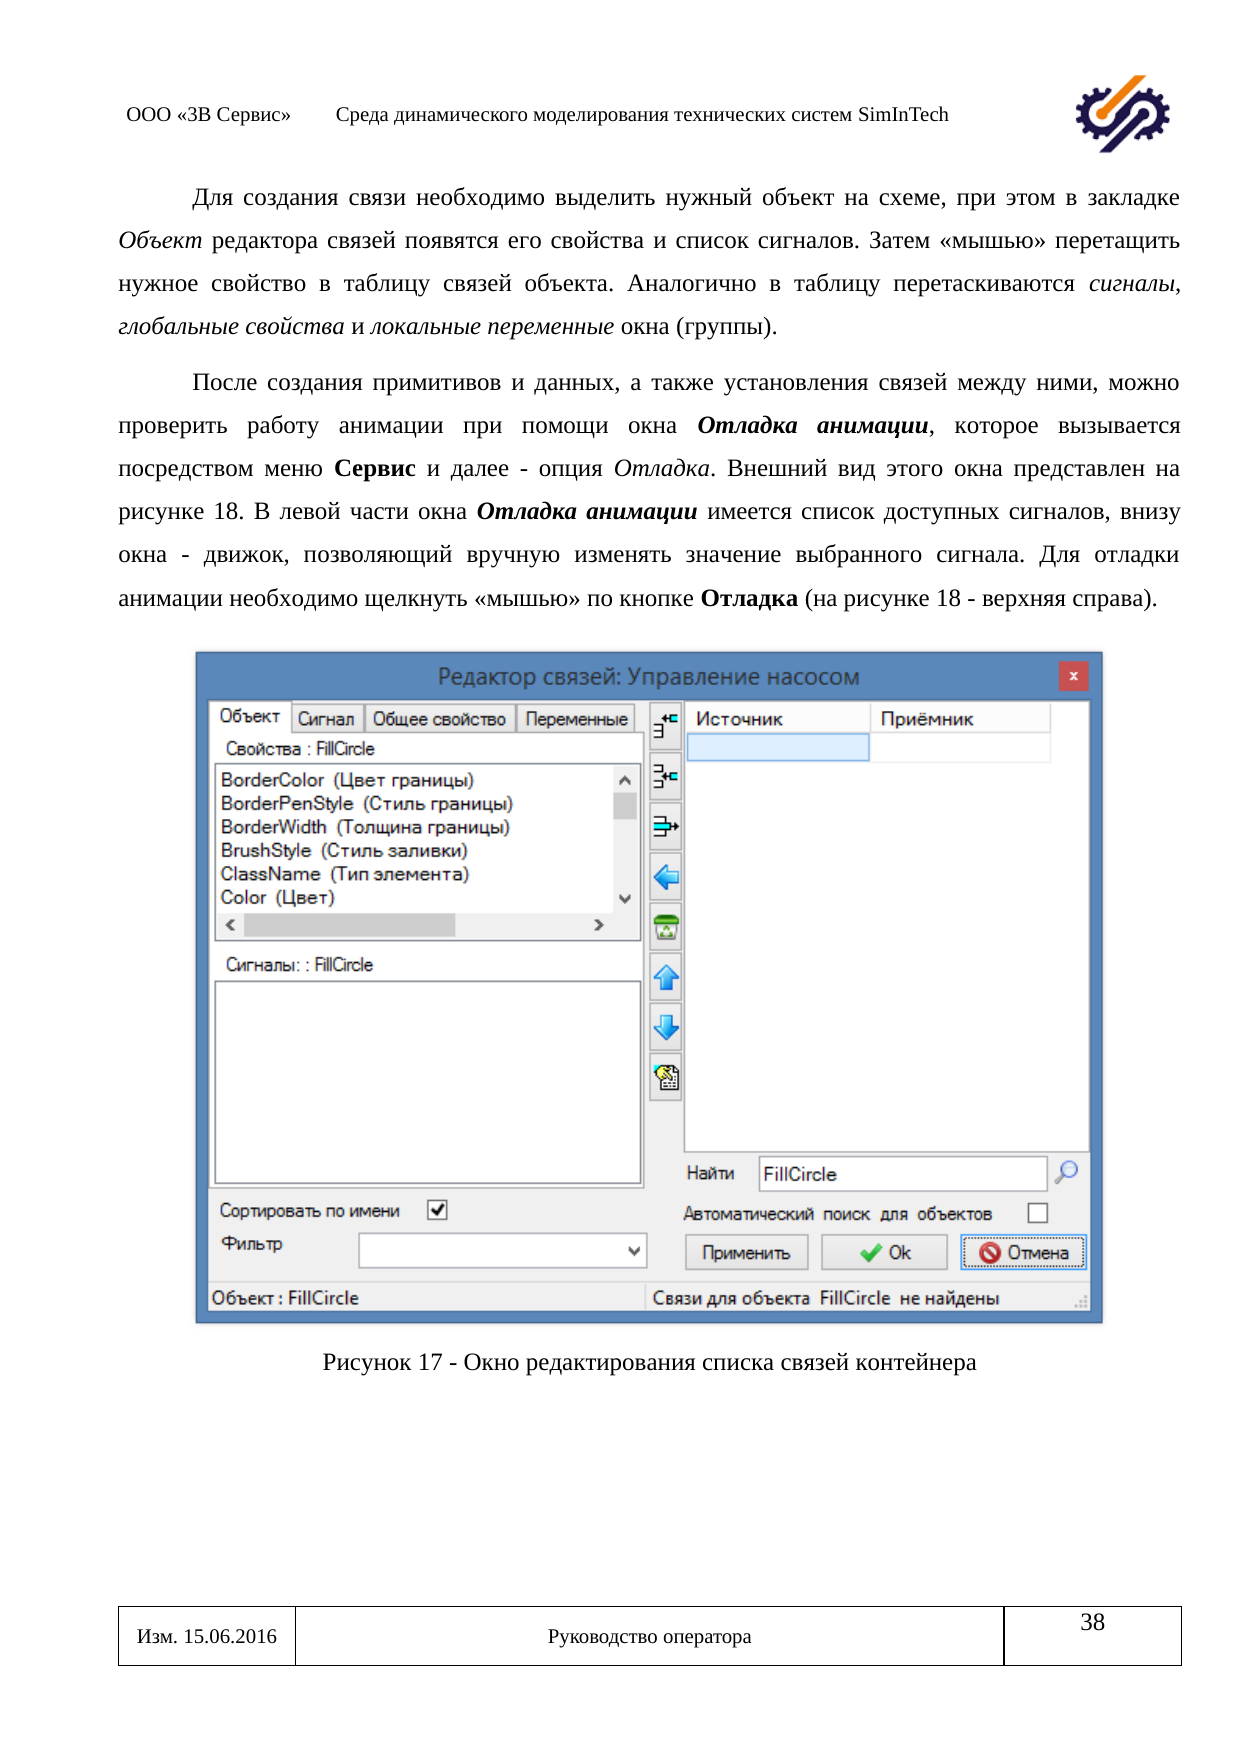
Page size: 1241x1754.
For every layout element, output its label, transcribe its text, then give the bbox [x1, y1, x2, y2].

text Рисунок 17 - Окно редактирования списка связей контейнера [118, 1347, 1181, 1375]
picture [1074, 75, 1170, 154]
text После создания примитивов и данных, а также установления связей между ними, можно проверить работу анимации при помощи окна Отладка анимации, которое вызывается посредством меню Сервис и далее - опция Отладка. Внешний вид этого окна представлен на рисунке 18. В левой части окна Отладка анимации имеется список доступных сигналов, внизу окна - движок, позволяющий вручную изменять значение выбранного сигнала. Для отладки анимации необходимо щелкнуть «мышью» по кнопке Отладка (на рисунке 18 - верхняя справа). [118, 367, 1181, 611]
text Для создания связи необходимо выделить нужный объект на схеме, при этом в закладке Объект редактора связей появятся его свойства и список сигналов. Затем «мышью» перетащить нужное свойство в таблицу связей объекта. Аналогично в таблицу перетаскиваются сигналы, глобальные свойства и локальные переменные окна (группы). [118, 182, 1181, 340]
picture [185, 638, 1114, 1333]
